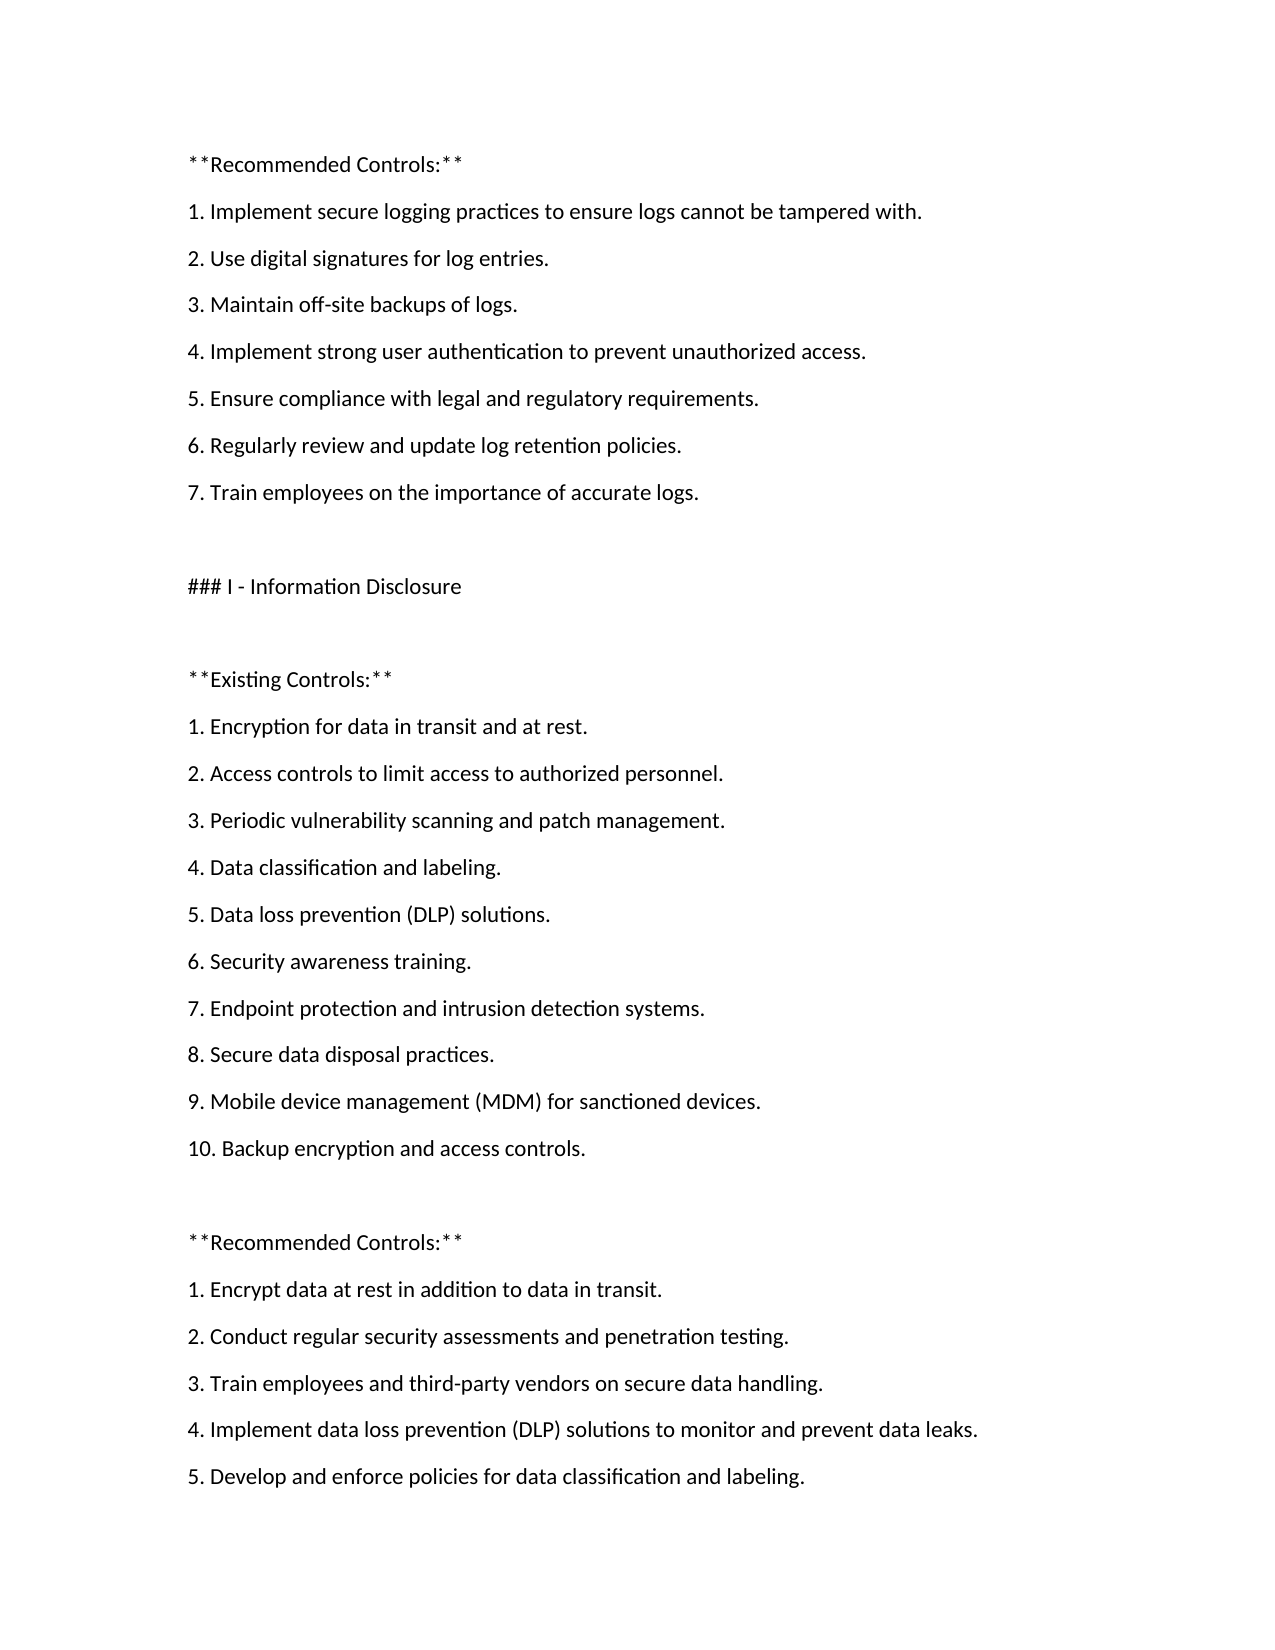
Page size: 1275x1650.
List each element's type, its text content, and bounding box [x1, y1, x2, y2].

text 8. Secure data disposal practices. [187, 1041, 1087, 1069]
text 2. Conduct regular security assessments and penetration testing. [187, 1322, 1087, 1350]
text 2. Access controls to limit access to authorized personnel. [187, 759, 1087, 787]
text 9. Mobile device management (MDM) for sanctioned devices. [187, 1087, 1087, 1116]
text 3. Periodic vulnerability scanning and patch management. [187, 806, 1087, 834]
text 4. Implement strong user authentication to prevent unauthorized access. [187, 337, 1087, 366]
text 1. Implement secure logging practices to ensure logs cannot be tampered with. [187, 197, 1087, 225]
text 4. Data classification and labeling. [187, 853, 1087, 881]
text 5. Ensure compliance with legal and regulatory requirements. [187, 384, 1087, 412]
text 6. Regularly review and update log retention policies. [187, 431, 1087, 459]
text 6. Security awareness training. [187, 947, 1087, 975]
text ### I - Information Disclosure [187, 572, 1087, 600]
text **Existing Controls:** [187, 666, 1087, 694]
text 10. Backup encryption and access controls. [187, 1134, 1087, 1162]
text 4. Implement data loss prevention (DLP) solutions to monitor and prevent data leaks. [187, 1416, 1087, 1444]
text 5. Develop and enforce policies for data classification and labeling. [187, 1462, 1087, 1491]
text **Recommended Controls:** [187, 1228, 1087, 1256]
text 5. Data loss prevention (DLP) solutions. [187, 900, 1087, 928]
text 3. Train employees and third-party vendors on secure data handling. [187, 1369, 1087, 1397]
text 7. Train employees on the importance of accurate logs. [187, 478, 1087, 506]
text 2. Use digital signatures for log entries. [187, 244, 1087, 272]
text 1. Encrypt data at rest in addition to data in transit. [187, 1275, 1087, 1303]
text **Recommended Controls:** [187, 150, 1087, 178]
text 7. Endpoint protection and intrusion detection systems. [187, 994, 1087, 1022]
text 1. Encryption for data in transit and at rest. [187, 712, 1087, 741]
text 3. Maintain off-site backups of logs. [187, 291, 1087, 319]
